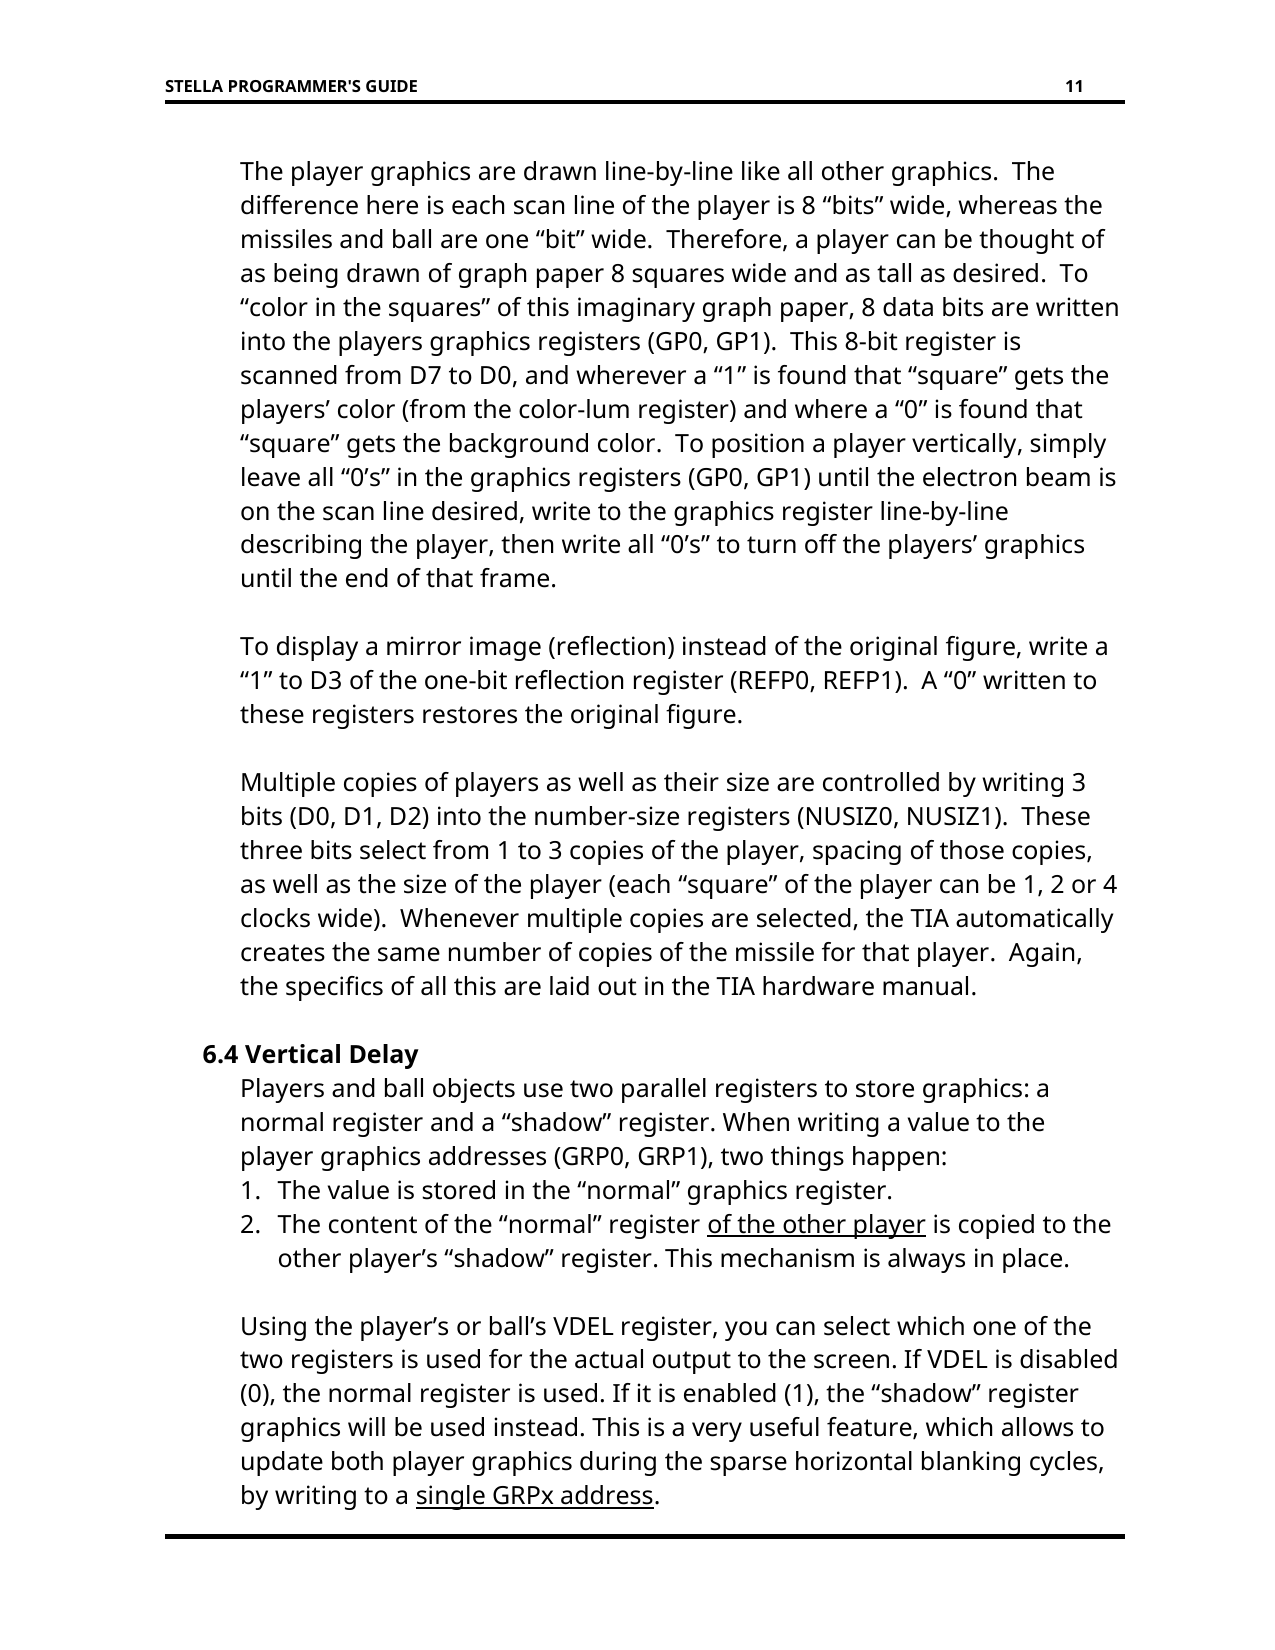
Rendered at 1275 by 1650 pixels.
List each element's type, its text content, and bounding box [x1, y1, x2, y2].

text The player graphics are drawn line-by-line like all other graphics. The difference here is each scan line of the player is 8 “bits” wide, whereas the missiles and ball are one “bit” wide. Therefore, a player can be thought of as being drawn of graph paper 8 squares wide and as tall as desired. To “color in the squares” of this imaginary graph paper, 8 data bits are written into the players graphics registers (GP0, GP1). This 8-bit register is scanned from D7 to D0, and wherever a “1” is found that “square” gets the players’ color (from the color-lum register) and where a “0” is found that “square” gets the background color. To position a player vertically, simply leave all “0’s” in the graphics registers (GP0, GP1) until the electron beam is on the scan line desired, write to the graphics register line-by-line describing the player, then write all “0’s” to turn off the players’ graphics until the end of that frame. [240, 154, 1125, 595]
text Players and ball objects use two parallel registers to store graphics: a normal register and a “shadow” register. When writing a value to the player graphics addresses (GRP0, GRP1), two things happen: [240, 1071, 1125, 1173]
list The content of the “normal” register of the other player is copied to the other player’s “shadow” register. This mechanism is always in place. [240, 1207, 1125, 1274]
text To display a mirror image (reflection) instead of the original figure, write a “1” to D3 of the one-bit reflection register (REFP0, REFP1). A “0” written to these registers restores the original figure. [240, 629, 1125, 731]
list The value is stored in the “normal” graphics register. [240, 1173, 1125, 1207]
text Using the player’s or ball’s VDEL register, you can select which one of the two registers is used for the actual output to the screen. If VDEL is disabled (0), the normal register is used. If it is enabled (1), the “shadow” register graphics will be used instead. This is a very useful feature, which allows to update both player graphics during the sparse horizontal blanking cycles, by writing to a single GRPx address. [240, 1308, 1125, 1512]
text Multiple copies of players as well as their size are controlled by writing 3 bits (D0, D1, D2) into the number-size registers (NUSIZ0, NUSIZ1). These three bits select from 1 to 3 copies of the player, spacing of those copies, as well as the size of the player (each “square” of the player can be 1, 2 or 4 clocks wide). Whenever multiple copies are selected, the TIA automatically creates the same number of copies of the missile for that player. Again, the specifics of all this are laid out in the TIA hardware manual. [240, 765, 1125, 1003]
subtitle 6.4 Vertical Delay [202, 1037, 1125, 1071]
